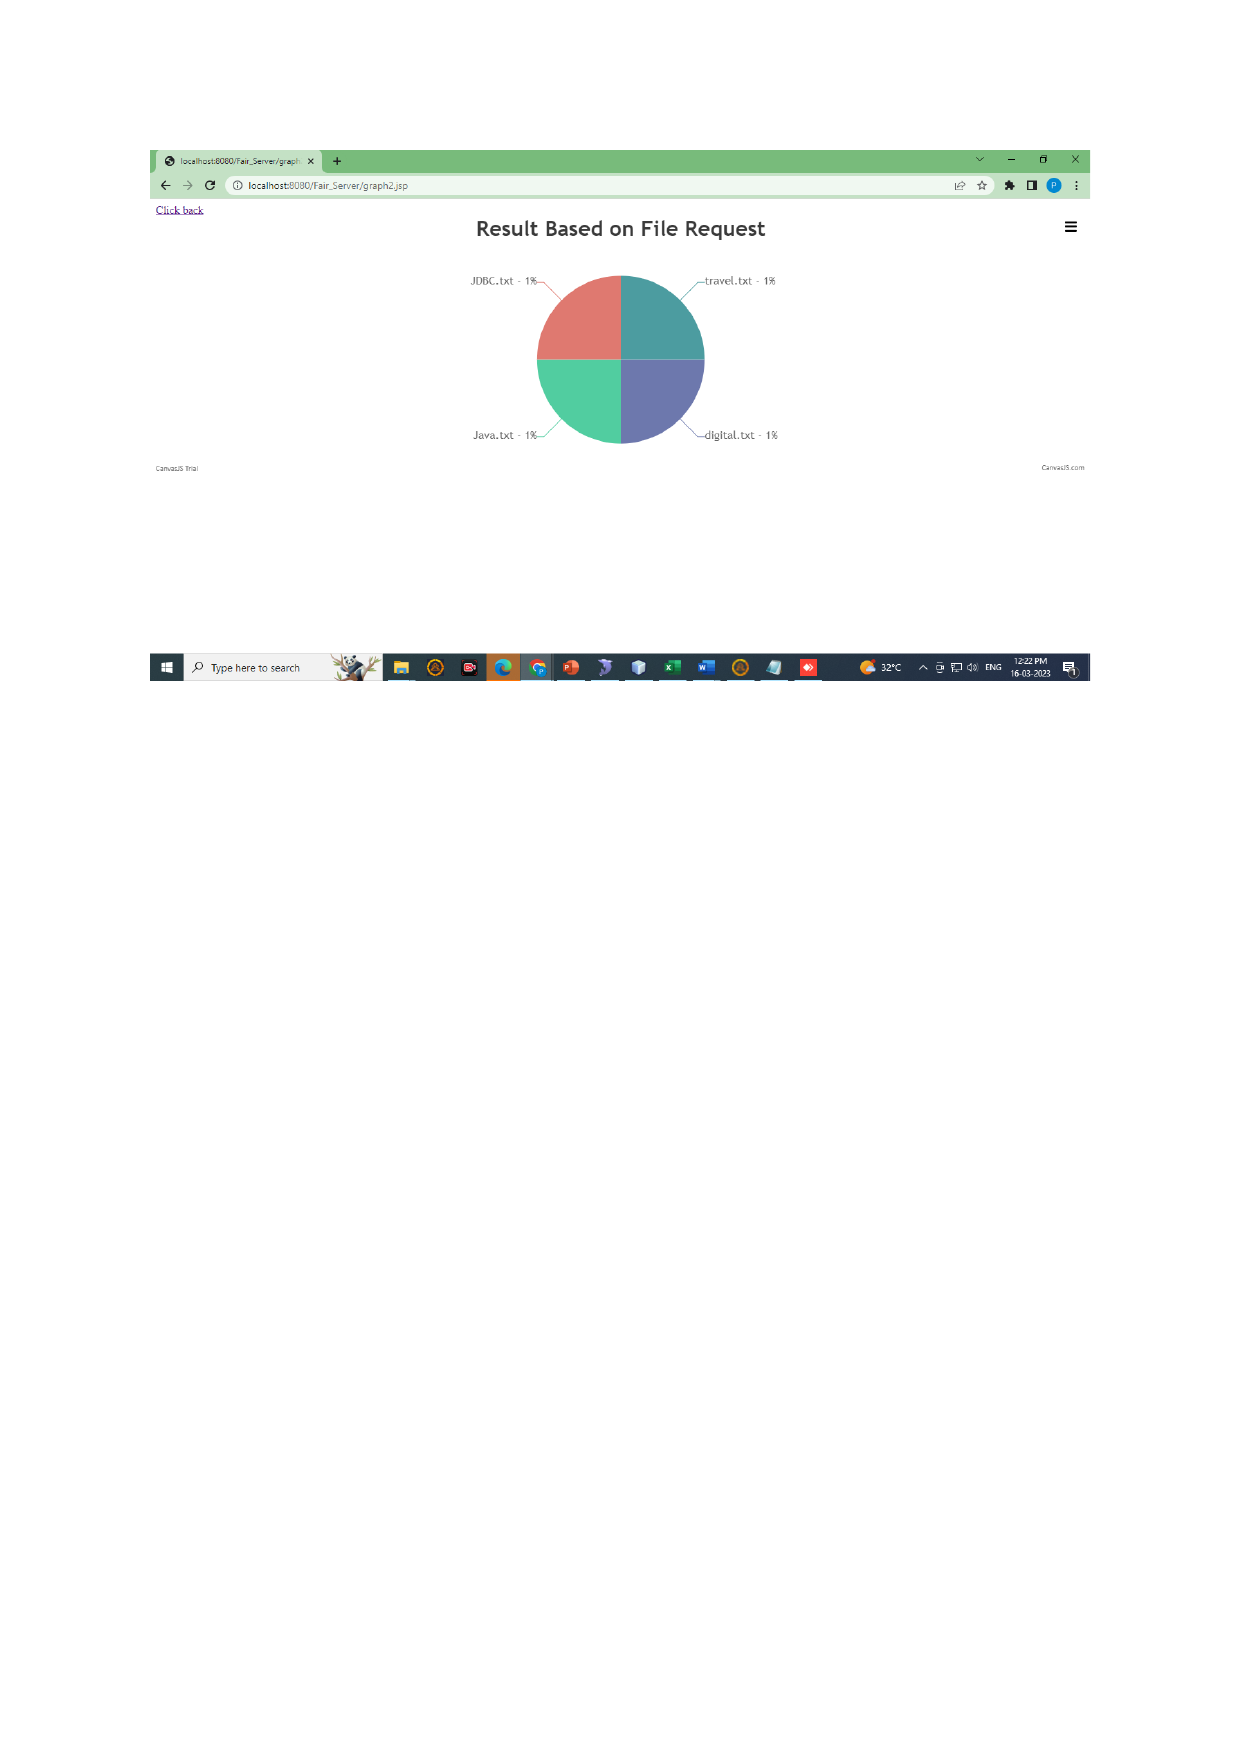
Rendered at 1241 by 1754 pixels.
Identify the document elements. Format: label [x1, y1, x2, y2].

picture [150, 150, 1091, 681]
